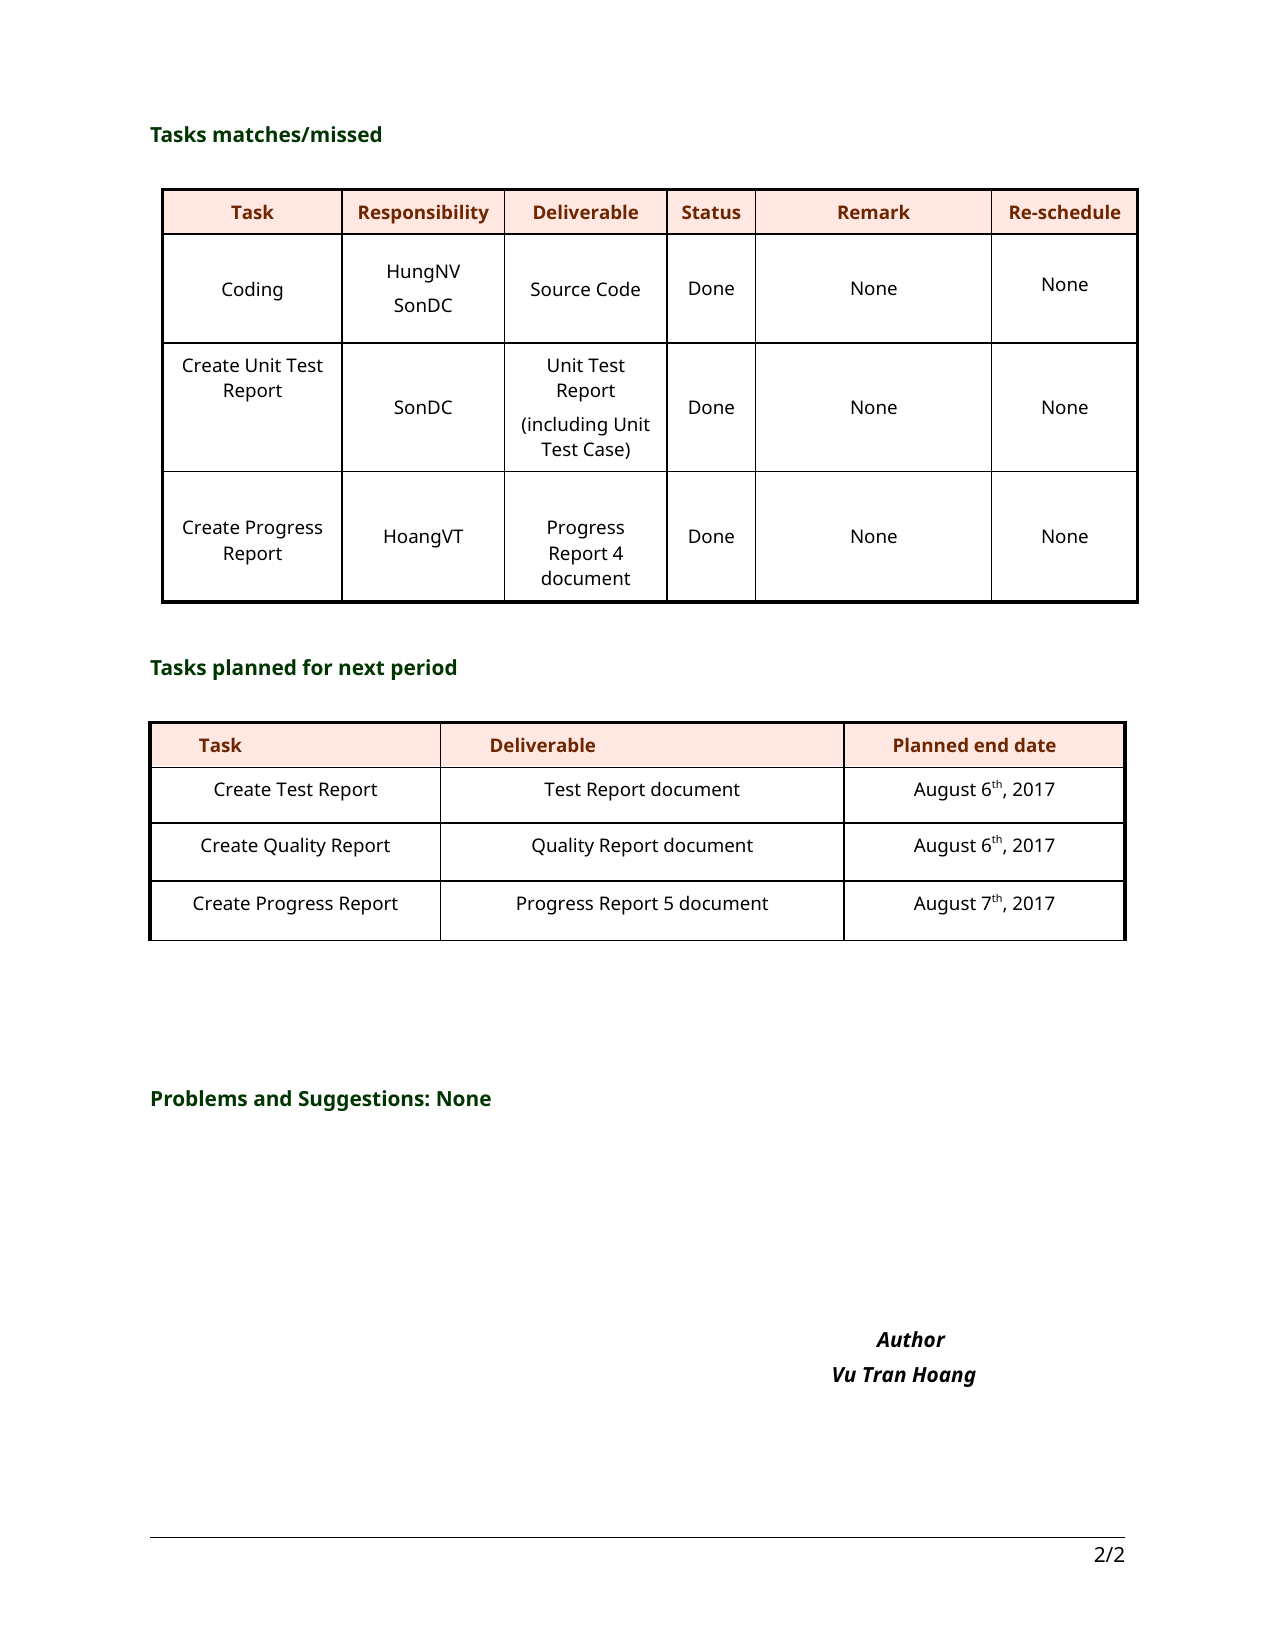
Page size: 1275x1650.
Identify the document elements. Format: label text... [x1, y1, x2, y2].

table_cell None [992, 235, 1136, 342]
table_header Task [152, 724, 440, 766]
subtitle Tasks planned for next period [150, 653, 1125, 682]
table_cell Done [668, 344, 755, 471]
table_header Planned end date [845, 724, 1123, 766]
table_cell Create Unit Test Report [164, 344, 341, 471]
table_cell August 6th, 2017 [845, 768, 1123, 822]
table_header Task [164, 191, 341, 233]
table_header Responsibility [343, 191, 504, 233]
table_cell August 7th, 2017 [845, 882, 1123, 940]
table_cell Create Progress Report [152, 882, 440, 940]
table_header Re-schedule [992, 191, 1136, 233]
table_cell Create Progress Report [164, 472, 341, 600]
table_cell Create Quality Report [152, 824, 440, 880]
table_cell Progress Report 5 document [441, 882, 843, 940]
table_header Deliverable [505, 191, 666, 233]
table_cell None [992, 472, 1136, 600]
text Author [150, 1325, 947, 1353]
table_header Status [668, 191, 755, 233]
table_cell SonDC [343, 344, 504, 471]
table_cell Done [668, 235, 755, 342]
table_cell None [992, 344, 1136, 471]
subtitle Problems and Suggestions: None [150, 1084, 1125, 1112]
table_cell Quality Report document [441, 824, 843, 880]
table_header Deliverable [441, 724, 843, 766]
table_cell None [756, 472, 991, 600]
table_cell Done [668, 472, 755, 600]
table_cell Unit Test Report (including Unit Test Case) [505, 344, 666, 471]
table_cell Create Test Report [152, 768, 440, 822]
table_cell HoangVT [343, 472, 504, 600]
text Vu Tran Hoang [150, 1360, 978, 1388]
table_cell Source Code [505, 235, 666, 342]
subtitle Tasks matches/missed [150, 120, 1125, 148]
table_cell HungNV SonDC [343, 235, 504, 342]
table_cell Test Report document [441, 768, 843, 822]
table_cell August 6th, 2017 [845, 824, 1123, 880]
table_header Remark [756, 191, 991, 233]
table_cell None [756, 344, 991, 471]
table_cell Coding [164, 235, 341, 342]
table_cell None [756, 235, 991, 342]
table_cell Progress Report 4 document [505, 472, 666, 600]
